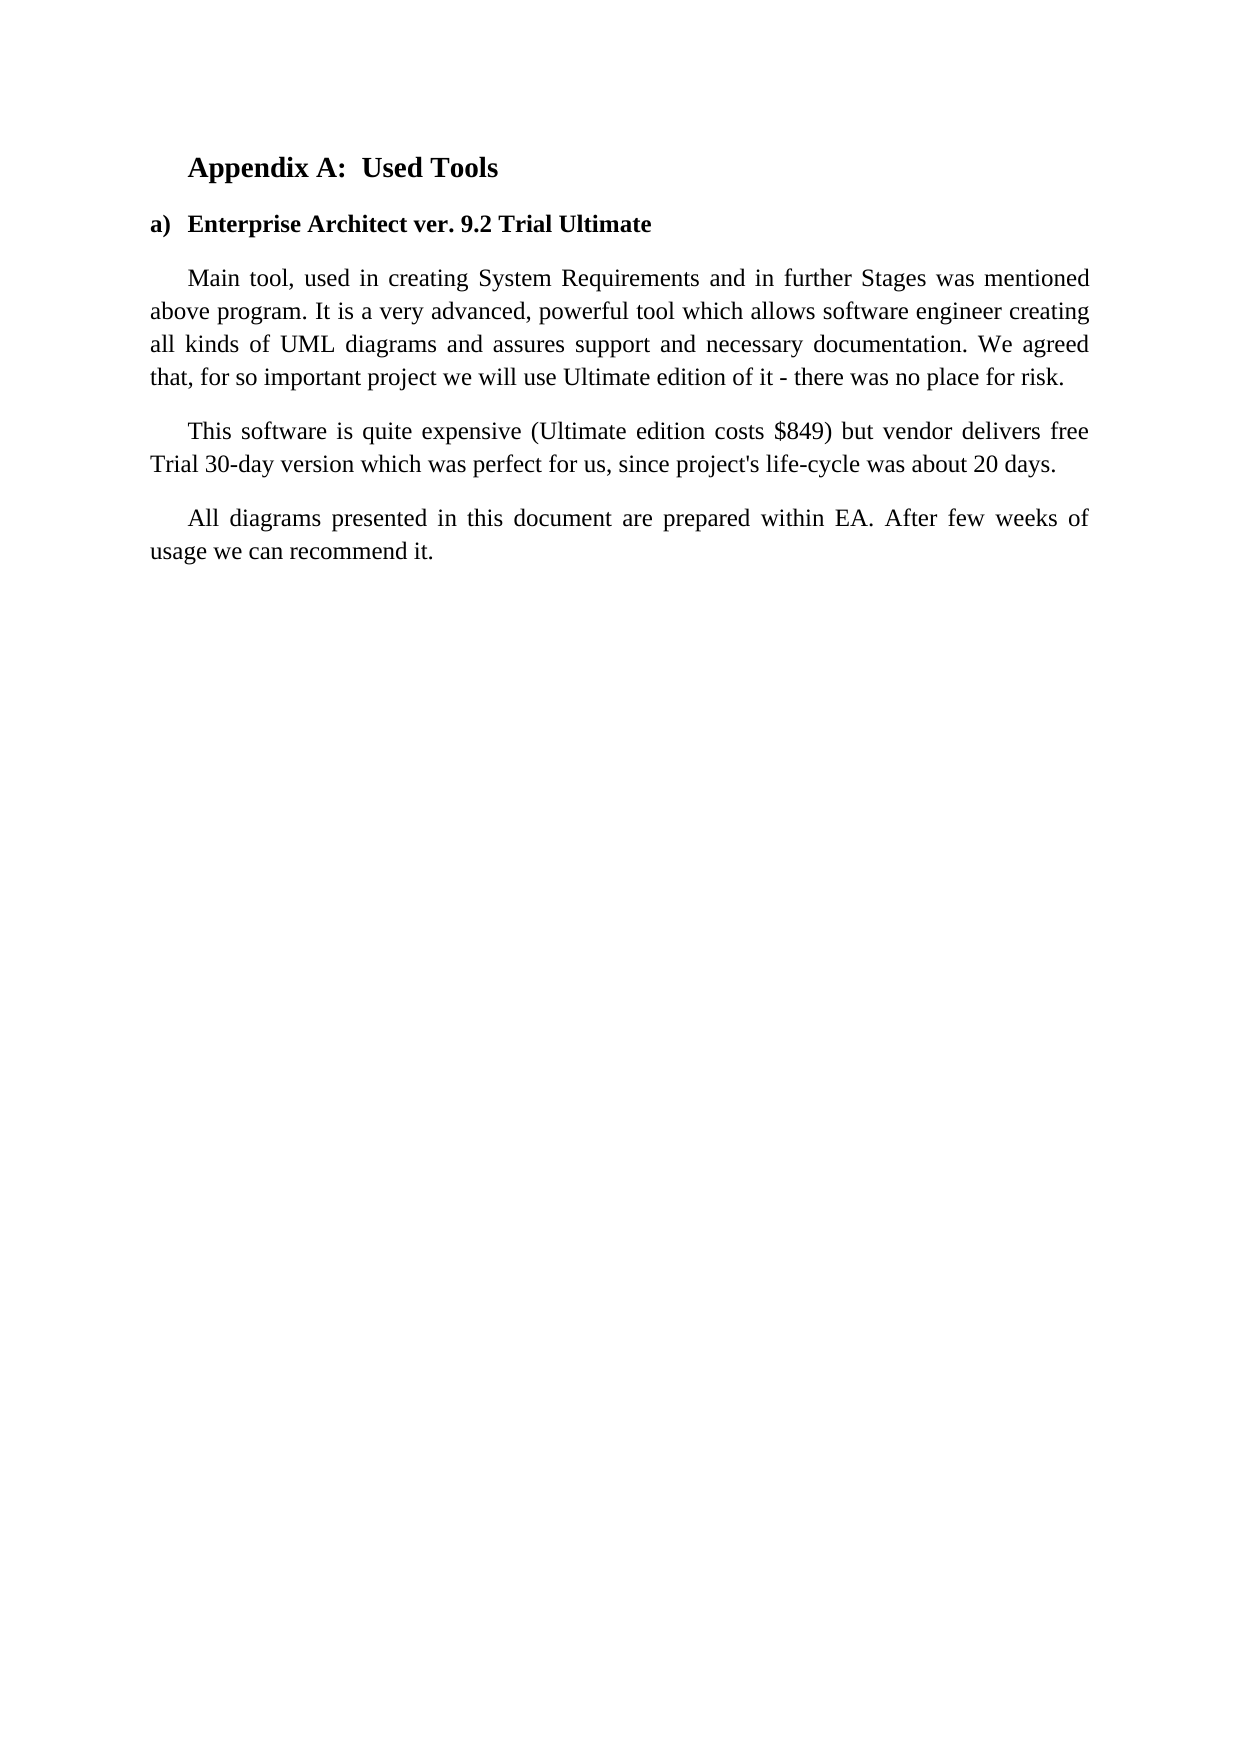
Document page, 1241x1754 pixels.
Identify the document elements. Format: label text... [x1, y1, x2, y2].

list Appendix A: Used Tools [187, 150, 1090, 183]
text Main tool, used in creating System Requirements and in further Stages was mentioned above program. It is a very advanced, powerful tool which allows software engineer creating all kinds of UML diagrams and assures support and necessary documentation. We agreed that, for so important project we will use Ultimate edition of it - there was no place for risk. [150, 263, 1090, 391]
text All diagrams presented in this document are prepared within EA. After few weeks of usage we can recommend it. [150, 503, 1090, 565]
text This software is quite expensive (Ultimate edition costs $849) but vendor delivers free Trial 30-day version which was perfect for us, since project's life-cycle was about 20 days. [150, 416, 1090, 478]
list Enterprise Architect ver. 9.2 Trial Ultimate [150, 209, 1090, 238]
